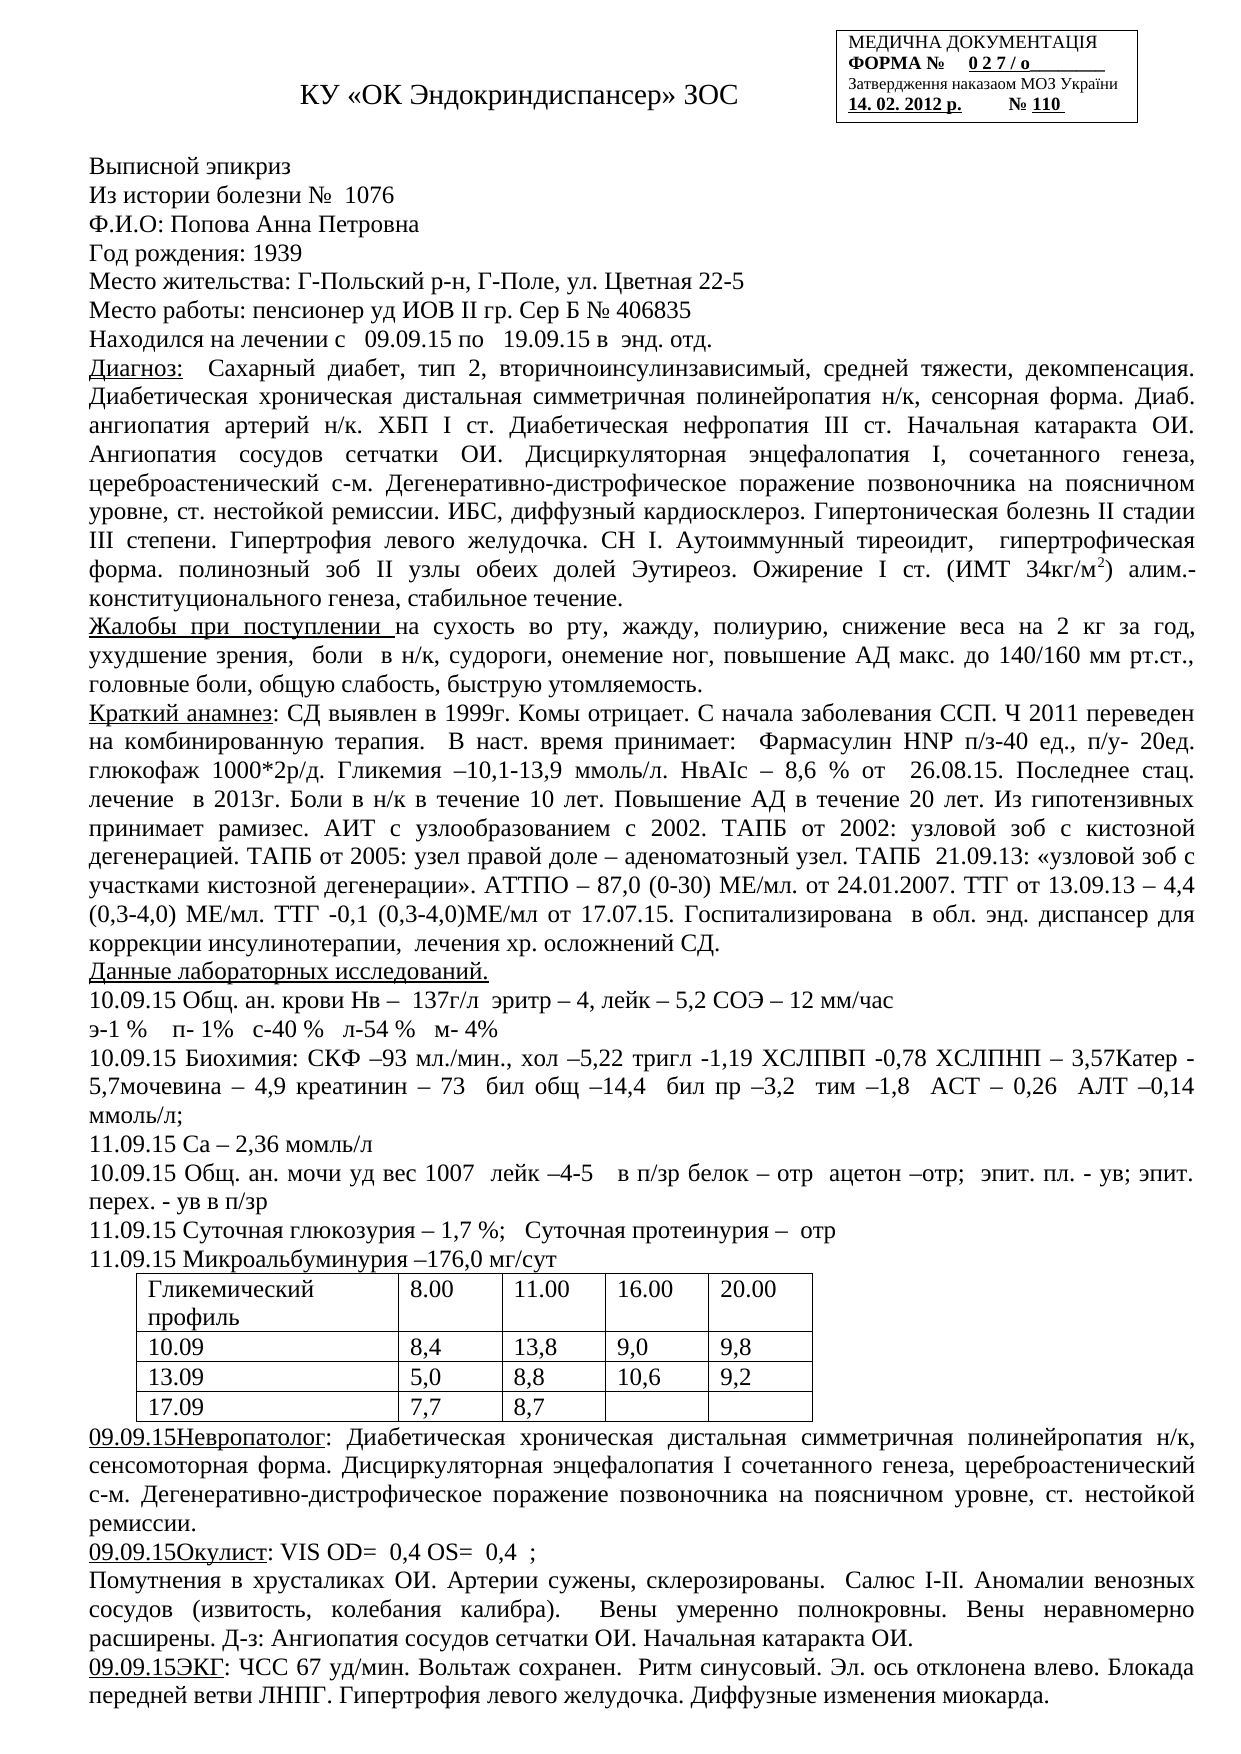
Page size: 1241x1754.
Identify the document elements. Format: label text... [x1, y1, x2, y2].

text Место работы: пенсионер уд ИОВ II гр. Сер Б № 406835 [89, 295, 1196, 324]
table_cell 8,7 [503, 1392, 605, 1421]
subtitle 10.09.15 Общ. ан. мочи уд вес 1007 лейк –4-5 в п/зр белок – отр ацетон –отр; эпит. пл. - ув; эпит. перех. - ув в п/зр [89, 1158, 1196, 1215]
table_cell 7,7 [399, 1392, 502, 1421]
text Краткий анамнез: СД выявлен в 1999г. Комы отрицает. С начала заболевания ССП. Ч 2011 переведен на комбинированную терапия. В наст. время принимает: Фармасулин НNР п/з-40 ед., п/у- 20ед. глюкофаж 1000*2р/д. Гликемия –10,1-13,9 ммоль/л. НвАIс – 8,6 % от 26.08.15. Последнее стац. лечение в 2013г. Боли в н/к в течение 10 лет. Повышение АД в течение 20 лет. Из гипотензивных принимает рамизес. АИТ с узлообразованием с 2002. ТАПБ от 2002: узловой зоб с кистозной дегенерацией. ТАПБ от 2005: узел правой доле – аденоматозный узел. ТАПБ 21.09.13: «узловой зоб с участками кистозной дегенерации». АТТПО – 87,0 (0-30) МЕ/мл. от 24.01.2007. ТТГ от 13.09.13 – 4,4 (0,3-4,0) МЕ/мл. ТТГ -0,1 (0,3-4,0)МЕ/мл от 17.07.15. Госпитализирована в обл. энд. диспансер для коррекции инсулинотерапии, лечения хр. осложнений СД. [89, 698, 1196, 956]
table_cell 8,8 [503, 1362, 605, 1391]
table_header 16.00 [606, 1274, 708, 1331]
table_header Гликемический профиль [137, 1274, 398, 1331]
text 09.09.15Окулист: VIS OD= 0,4 OS= 0,4 ; [89, 1537, 1196, 1565]
table_cell 10.09 [137, 1332, 398, 1361]
table_cell 13.09 [137, 1362, 398, 1391]
text э-1 % п- 1% с-40 % л-54 % м- 4% [89, 1014, 1196, 1043]
text 11.09.15 Са – 2,36 момль/л [89, 1129, 1196, 1158]
table_cell 5,0 [399, 1362, 502, 1391]
table_cell 9,2 [709, 1362, 812, 1391]
text Жалобы при поступлении на сухость во рту, жажду, полиурию, снижение веса на 2 кг за год, ухудшение зрения, боли в н/к, судороги, онемение ног, повышение АД макс. до 140/160 мм рт.ст., головные боли, общую слабость, быструю утомляемость. [89, 611, 1196, 698]
text Данные лабораторных исследований. [89, 956, 1196, 985]
text 10.09.15 Общ. ан. крови Нв – 137г/л эритр – 4, лейк – 5,2 СОЭ – 12 мм/час [89, 985, 1196, 1014]
subtitle 11.09.15 Микроальбуминурия –176,0 мг/сут [89, 1244, 1196, 1273]
table_header 11.00 [503, 1274, 605, 1331]
table_cell 13,8 [503, 1332, 605, 1361]
text 11.09.15 Суточная глюкозурия – 1,7 %; Суточная протеинурия – отр [89, 1215, 1196, 1244]
table_cell 8,4 [399, 1332, 502, 1361]
text 09.09.15ЭКГ: ЧСС 67 уд/мин. Вольтаж сохранен. Ритм синусовый. Эл. ось отклонена влево. Блокада передней ветви ЛНПГ. Гипертрофия левого желудочка. Диффузные изменения миокарда. [89, 1652, 1196, 1709]
text Место жительства: Г-Польский р-н, Г-Поле, ул. Цветная 22-5 [89, 266, 1196, 295]
text Диагноз: Сахарный диабет, тип 2, вторичноинсулинзависимый, средней тяжести, декомпенсация. Диабетическая хроническая дистальная симметричная полинейропатия н/к, сенсорная форма. Диаб. ангиопатия артерий н/к. ХБП I ст. Диабетическая нефропатия III ст. Начальная катаракта ОИ. Ангиопатия сосудов сетчатки ОИ. Дисциркуляторная энцефалопатия I, сочетанного генеза, цереброастенический с-м. Дегенеративно-дистрофическое поражение позвоночника на поясничном уровне, ст. нестойкой ремиссии. ИБС, диффузный кардиосклероз. Гипертоническая болезнь II стадии III степени. Гипертрофия левого желудочка. СН I. Аутоиммунный тиреоидит, гипертрофическая форма. полинозный зоб II узлы обеих долей Эутиреоз. Ожирение I ст. (ИМТ 34кг/м2) алим.-конституционального генеза, стабильное течение. [89, 353, 1196, 611]
table_header 8.00 [399, 1274, 502, 1331]
text 10.09.15 Биохимия: СКФ –93 мл./мин., хол –5,22 тригл -1,19 ХСЛПВП -0,78 ХСЛПНП – 3,57Катер -5,7мочевина – 4,9 креатинин – 73 бил общ –14,4 бил пр –3,2 тим –1,8 АСТ – 0,26 АЛТ –0,14 ммоль/л; [89, 1043, 1196, 1129]
table_cell 9,0 [606, 1332, 708, 1361]
table_header 20.00 [709, 1274, 812, 1331]
table_cell [709, 1392, 812, 1421]
text Год рождения: 1939 [89, 238, 1196, 266]
table_cell 9,8 [709, 1332, 812, 1361]
text Помутнения в хрусталиках ОИ. Артерии сужены, склерозированы. Салюс I-II. Аномалии венозных сосудов (извитость, колебания калибра). Вены умеренно полнокровны. Вены неравномерно расширены. Д-з: Ангиопатия сосудов сетчатки ОИ. Начальная катаракта ОИ. [89, 1565, 1196, 1652]
table_cell [606, 1392, 708, 1421]
text 09.09.15Невропатолог: Диабетическая хроническая дистальная симметричная полинейропатия н/к, сенсомоторная форма. Дисциркуляторная энцефалопатия I сочетанного генеза, цереброастенический с-м. Дегенеративно-дистрофическое поражение позвоночника на поясничном уровне, ст. нестойкой ремиссии. [89, 1422, 1196, 1537]
table_cell 17.09 [137, 1392, 398, 1421]
subtitle Из истории болезни № 1076 [89, 180, 1196, 209]
text Находился на лечении с 09.09.15 по 19.09.15 в энд. отд. [89, 324, 1196, 353]
subtitle Выписной эпикриз [89, 151, 1202, 180]
subtitle Ф.И.О: Попова Анна Петровна [89, 209, 1196, 238]
table_cell 10,6 [606, 1362, 708, 1391]
